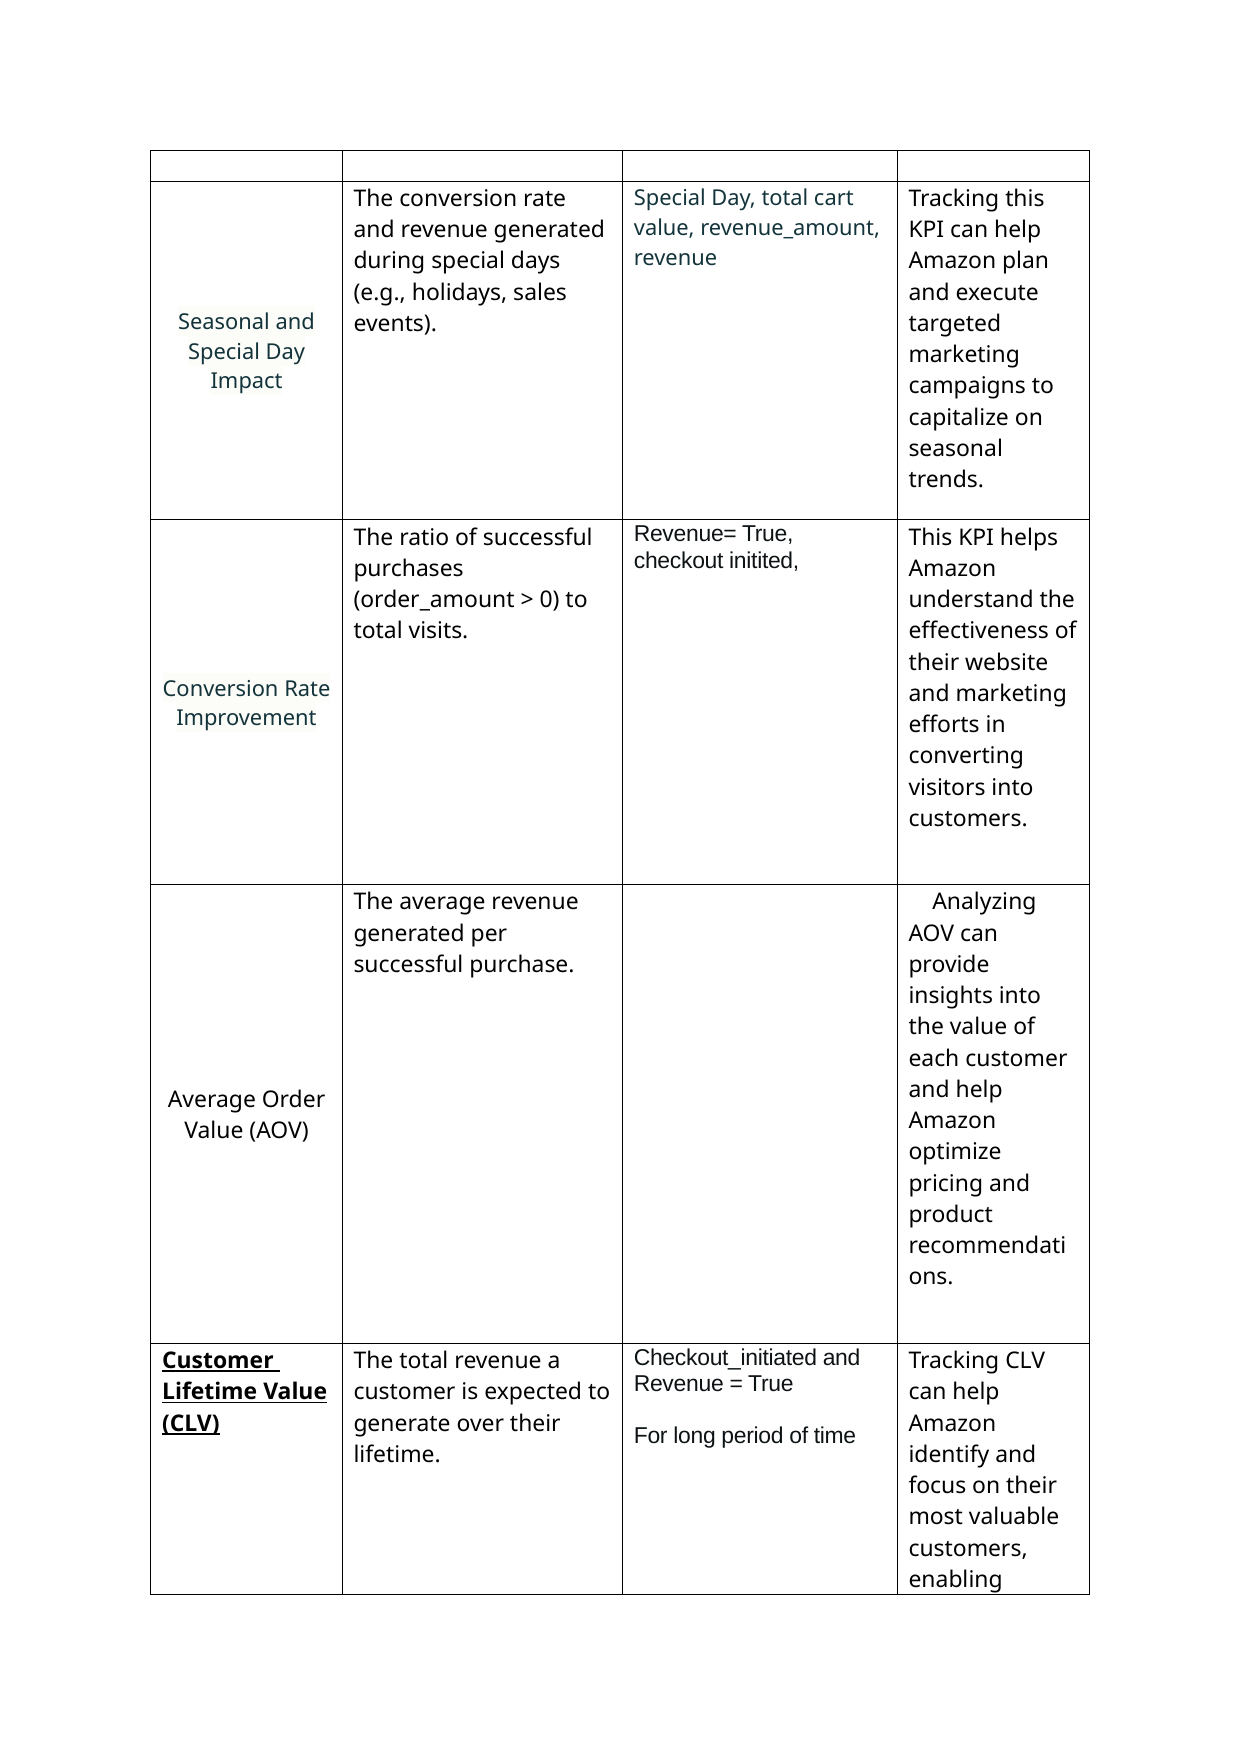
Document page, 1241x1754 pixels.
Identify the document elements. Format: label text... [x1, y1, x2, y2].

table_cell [898, 151, 1089, 181]
table_cell Special Day, total cart value, revenue_amount, revenue [623, 182, 897, 519]
table_cell Revenue= True, checkout initited, [623, 520, 897, 884]
table_cell The ratio of successful purchases (order_amount > 0) to total visits. [343, 520, 622, 884]
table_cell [151, 1344, 342, 1594]
table_cell [623, 151, 897, 181]
table_cell The average revenue generated per successful purchase. [343, 885, 622, 1343]
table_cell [898, 1344, 1089, 1594]
table_cell Tracking this KPI can help Amazon plan and execute targeted marketing campaigns to capitalize on seasonal trends. [898, 182, 1089, 519]
table_cell [623, 885, 897, 1343]
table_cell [343, 1344, 622, 1594]
table_cell Average Order Value (AOV) [151, 885, 342, 1343]
table_cell Analyzing AOV can provide insights into the value of each customer and help Amazon optimize pricing and product recommendations. [898, 885, 1089, 1343]
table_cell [623, 1344, 897, 1594]
table_cell Conversion Rate Improvement [151, 520, 342, 884]
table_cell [151, 151, 342, 181]
table_cell This KPI helps Amazon understand the effectiveness of their website and marketing efforts in converting visitors into customers. [898, 520, 1089, 884]
table_cell Seasonal and Special Day Impact [151, 182, 342, 519]
table_cell The conversion rate and revenue generated during special days (e.g., holidays, sales events). [343, 182, 622, 519]
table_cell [343, 151, 622, 181]
